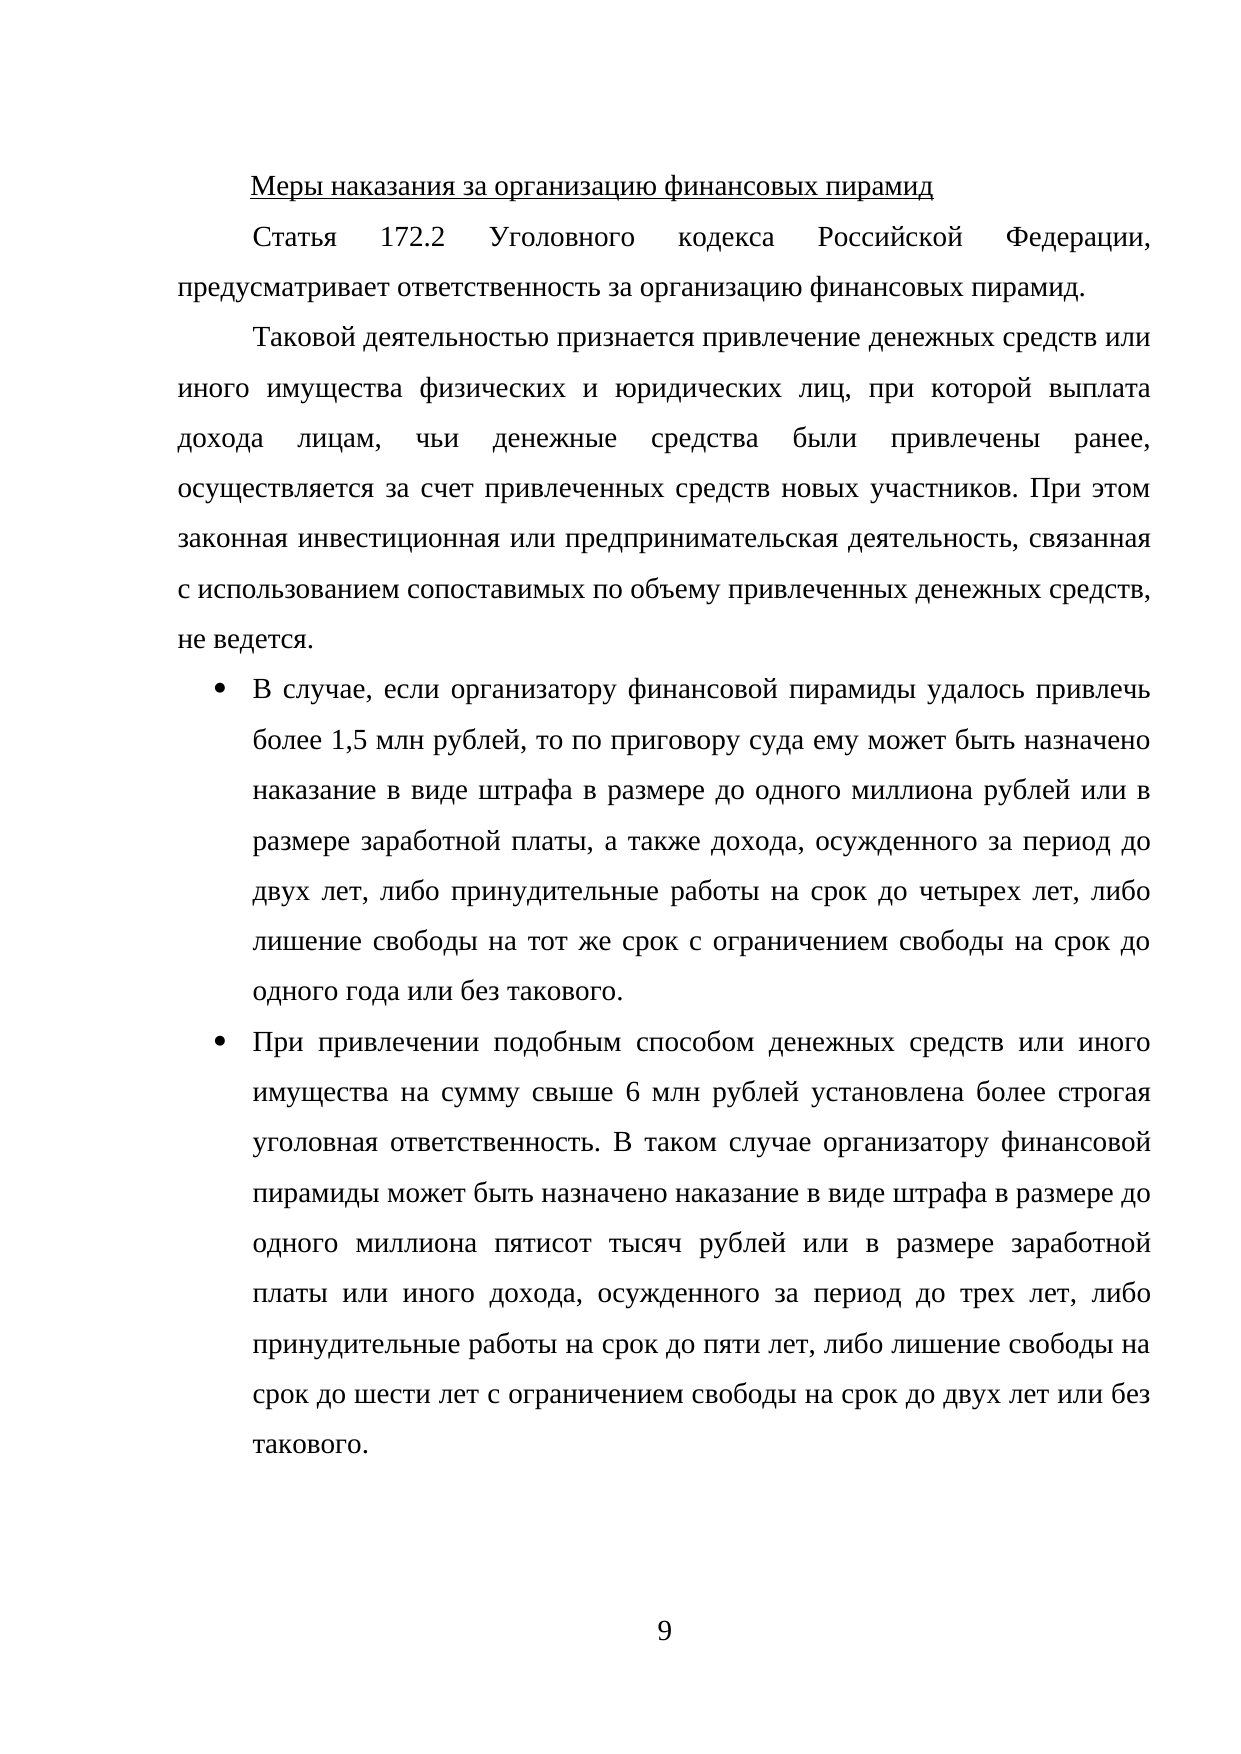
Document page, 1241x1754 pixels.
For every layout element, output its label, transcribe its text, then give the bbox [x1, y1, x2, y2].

list При привлечении подобным способом денежных средств или иного имущества на сумму свыше 6 млн рублей установлена более строгая уголовная ответственность. В таком случае организатору финансовой пирамиды может быть назначено наказание в виде штрафа в размере до одного миллиона пятисот тысяч рублей или в размере заработной платы или иного дохода, осужденного за период до трех лет, либо принудительные работы на срок до пяти лет, либо лишение свободы на срок до шести лет с ограничением свободы на срок до двух лет или без такового. [215, 1024, 1152, 1460]
text Таковой деятельностью признается привлечение денежных средств или иного имущества физических и юридических лиц, при которой выплата дохода лицам, чьи денежные средства были привлечены ранее, осуществляется за счет привлеченных средств новых участников. При этом законная инвестиционная или предпринимательская деятельность, связанная с использованием сопоставимых по объему привлеченных денежных средств, не ведется. [177, 319, 1152, 655]
text Статья 172.2 Уголовного кодекса Российской Федерации, предусматривает ответственность за организацию финансовых пирамид. [177, 219, 1152, 303]
list В случае, если организатору финансовой пирамиды удалось привлечь более 1,5 млн рублей, то по приговору суда ему может быть назначено наказание в виде штрафа в размере до одного миллиона рублей или в размере заработной платы, а также дохода, осужденного за период до двух лет, либо принудительные работы на срок до четырех лет, либо лишение свободы на тот же срок с ограничением свободы на срок до одного года или без такового. [215, 672, 1152, 1007]
subtitle Меры наказания за организацию финансовых пирамид [177, 168, 1152, 202]
